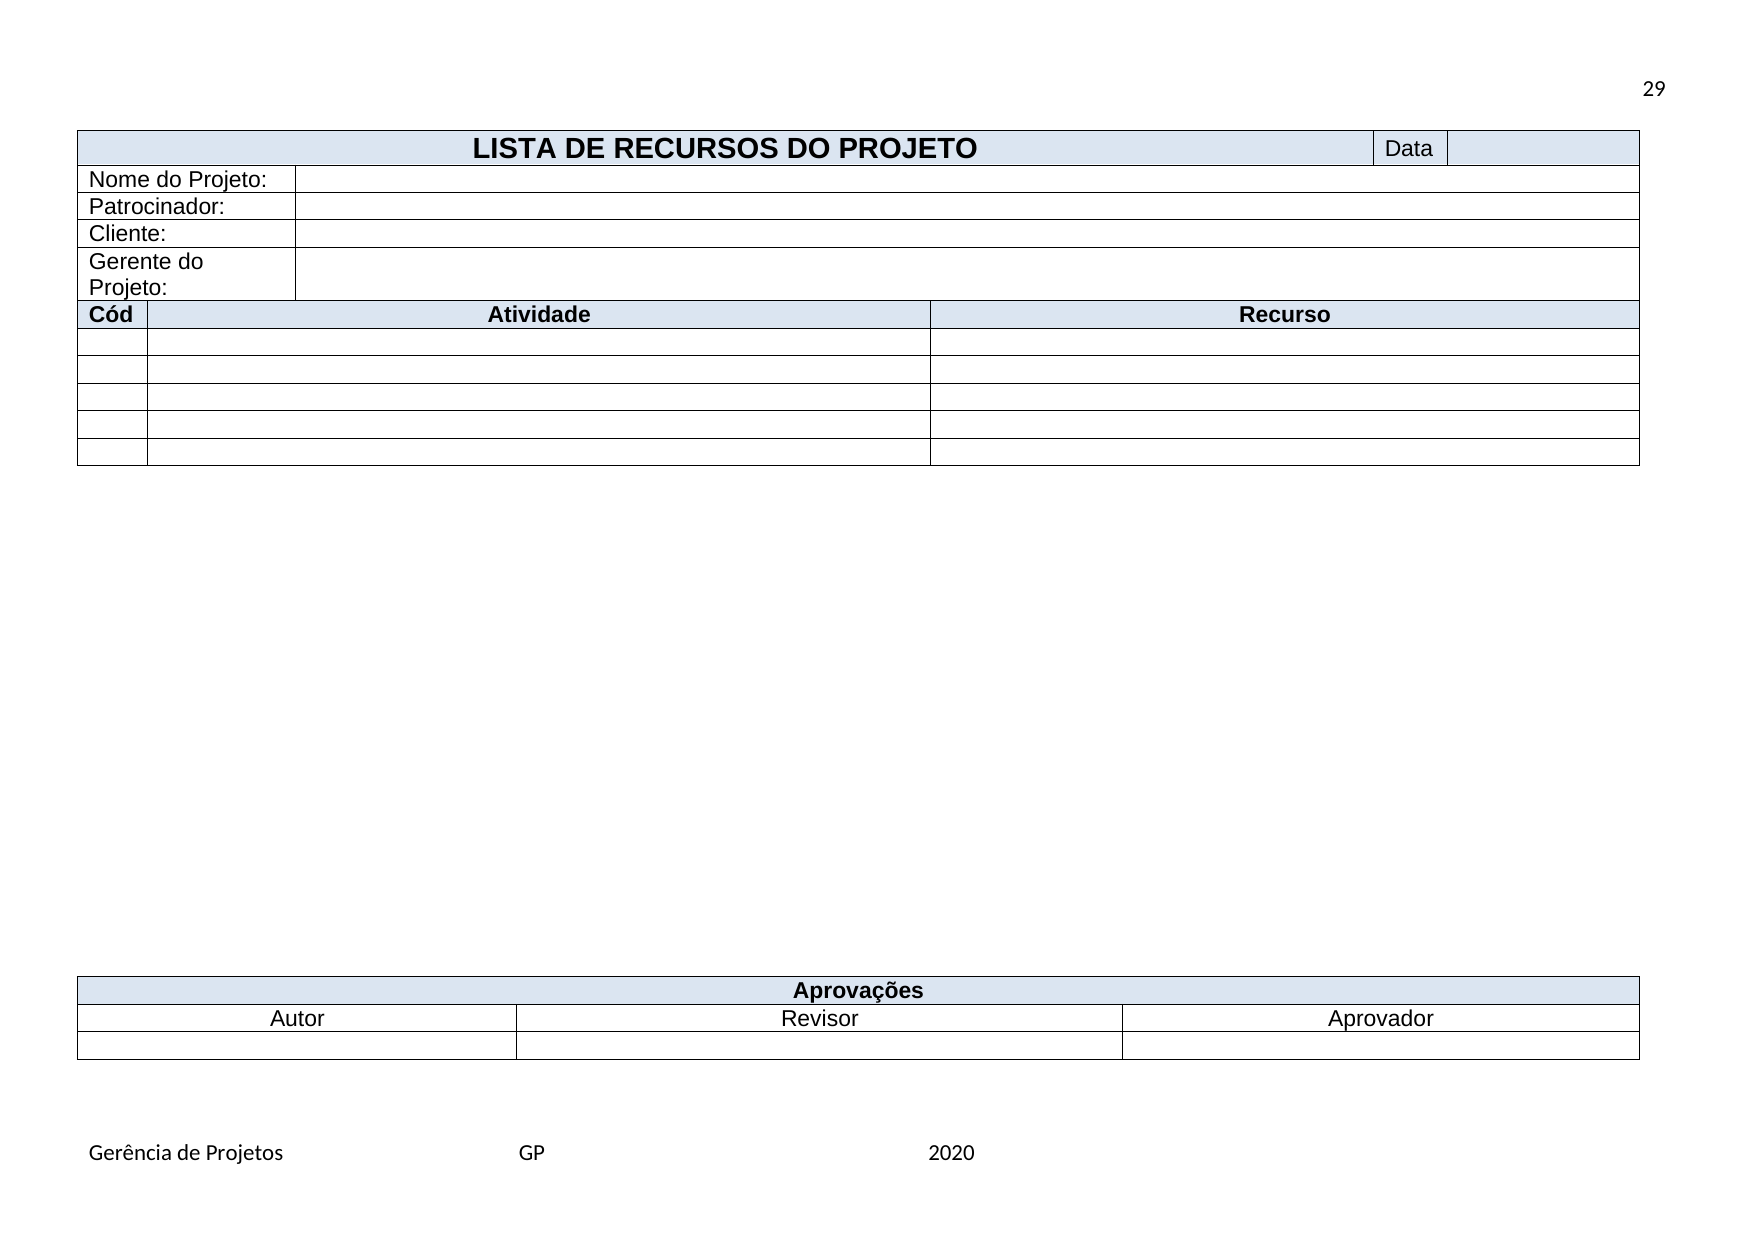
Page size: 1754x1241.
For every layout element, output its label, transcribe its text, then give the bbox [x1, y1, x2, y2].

table_cell [517, 1032, 1122, 1058]
table_cell [296, 248, 1639, 300]
table_cell Atividade [148, 301, 930, 328]
table_cell [931, 329, 1639, 355]
table_cell [148, 329, 930, 355]
table_cell [148, 411, 930, 437]
table_cell [931, 356, 1639, 383]
table_cell [931, 384, 1639, 410]
table_cell Aprovador [1123, 1005, 1639, 1031]
table_cell [78, 384, 147, 410]
table_cell [78, 1032, 516, 1058]
table_cell [78, 439, 147, 465]
table_cell [148, 439, 930, 465]
table_header Aprovações [78, 977, 1639, 1004]
table_header LISTA DE RECURSOS DO PROJETO [78, 131, 1373, 164]
table_cell [1123, 1032, 1639, 1058]
table_cell Patrocinador: [78, 193, 295, 219]
table_cell Gerente do Projeto: [78, 248, 295, 300]
table_header Data [1374, 131, 1447, 164]
table_cell Cliente: [78, 220, 295, 247]
table_cell [931, 411, 1639, 437]
table_cell [148, 384, 930, 410]
table_cell Revisor [517, 1005, 1122, 1031]
table_cell Nome do Projeto: [78, 166, 295, 192]
table_cell [296, 220, 1639, 247]
table_header [1448, 131, 1639, 164]
table_cell Cód [78, 301, 147, 328]
table_cell [78, 356, 147, 383]
table_cell [78, 329, 147, 355]
table_cell [78, 411, 147, 437]
table_cell [931, 439, 1639, 465]
table_cell [148, 356, 930, 383]
table_cell Autor [78, 1005, 516, 1031]
table_cell Recurso [931, 301, 1639, 328]
table_cell [296, 193, 1639, 219]
table_cell [296, 166, 1639, 192]
